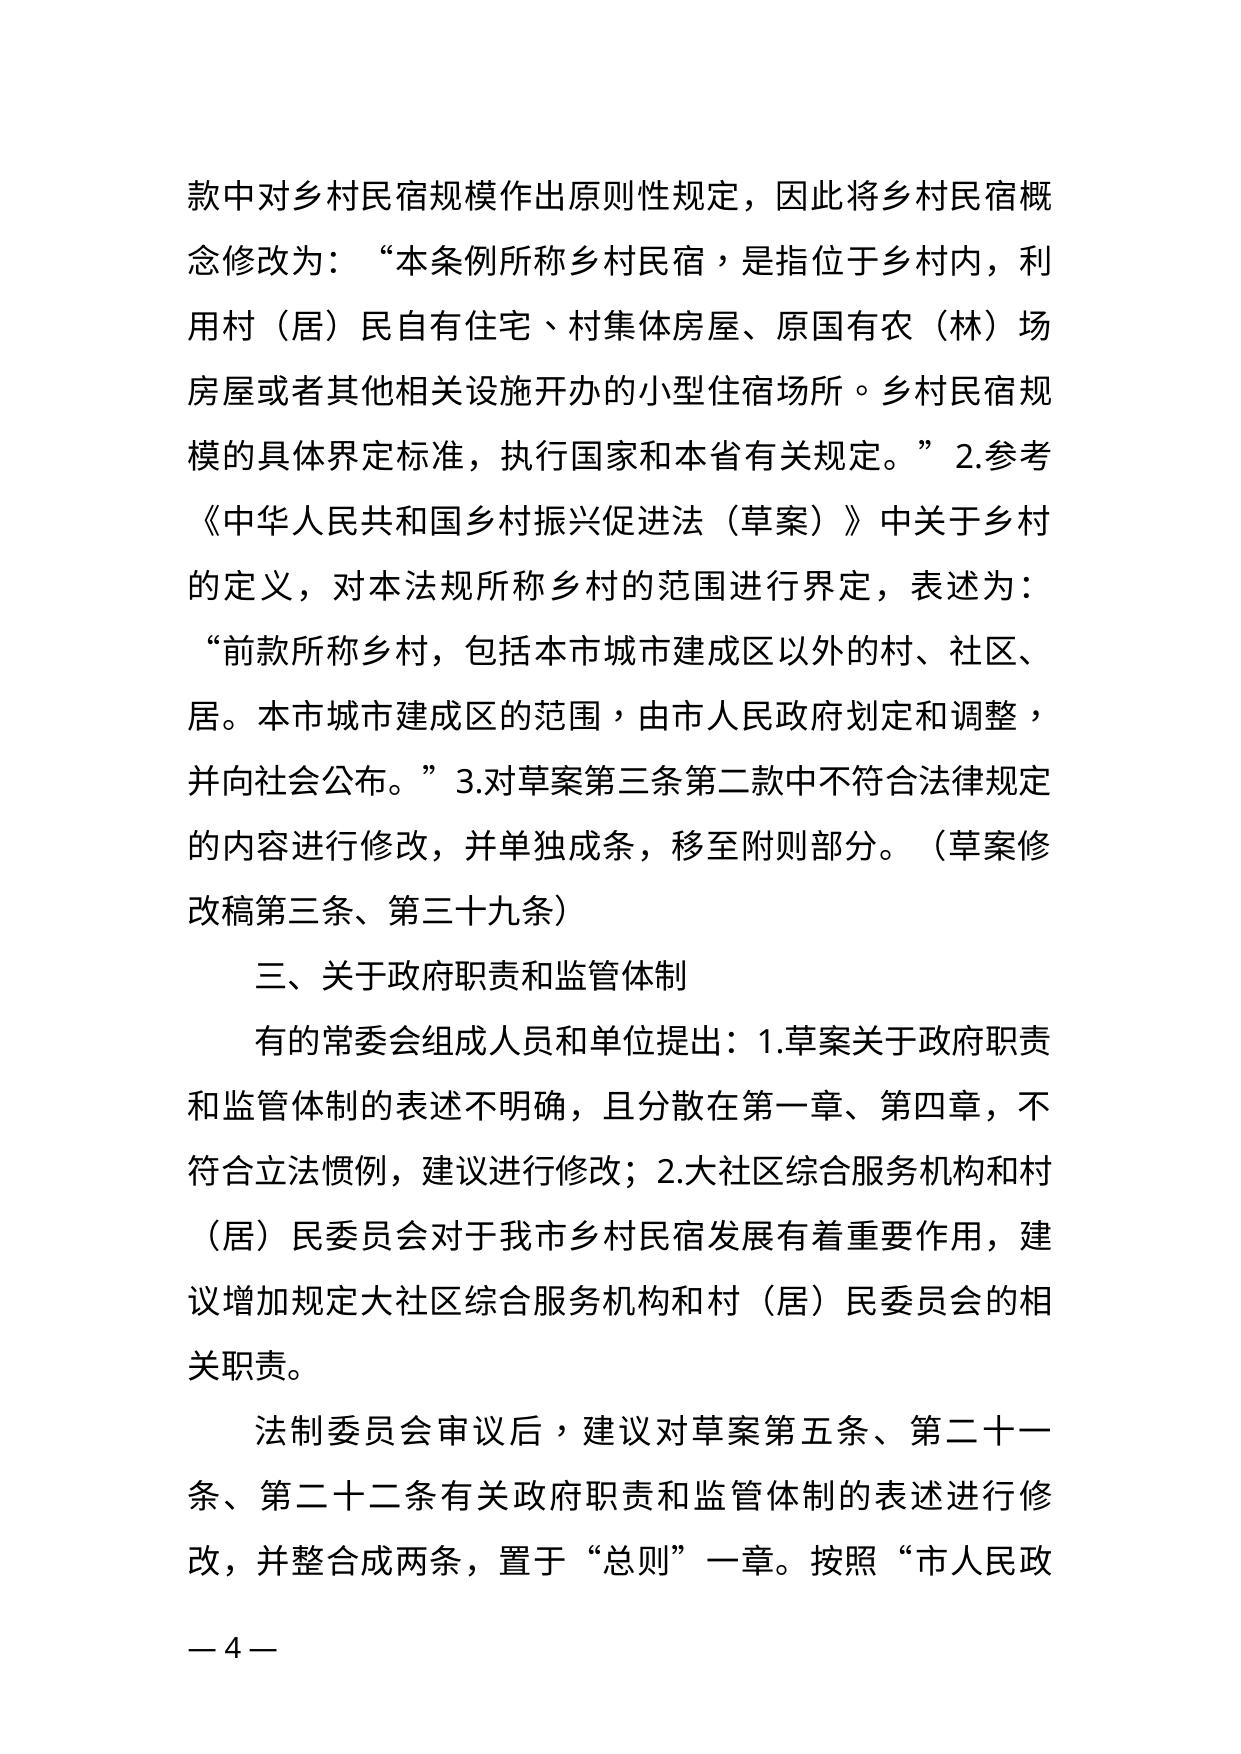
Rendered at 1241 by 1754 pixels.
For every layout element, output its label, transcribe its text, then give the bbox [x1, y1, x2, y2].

text 三、关于政府职责和监管体制 [187, 942, 1053, 1007]
text 有的常委会组成人员和单位提出：1.草案关于政府职责和监管体制的表述不明确，且分散在第一章、第四章，不符合立法惯例，建议进行修改；2.大社区综合服务机构和村（居）民委员会对于我市乡村民宿发展有着重要作用，建议增加规定大社区综合服务机构和村（居）民委员会的相关职责。 [187, 1007, 1053, 1397]
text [187, 162, 1053, 942]
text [187, 1397, 1053, 1592]
